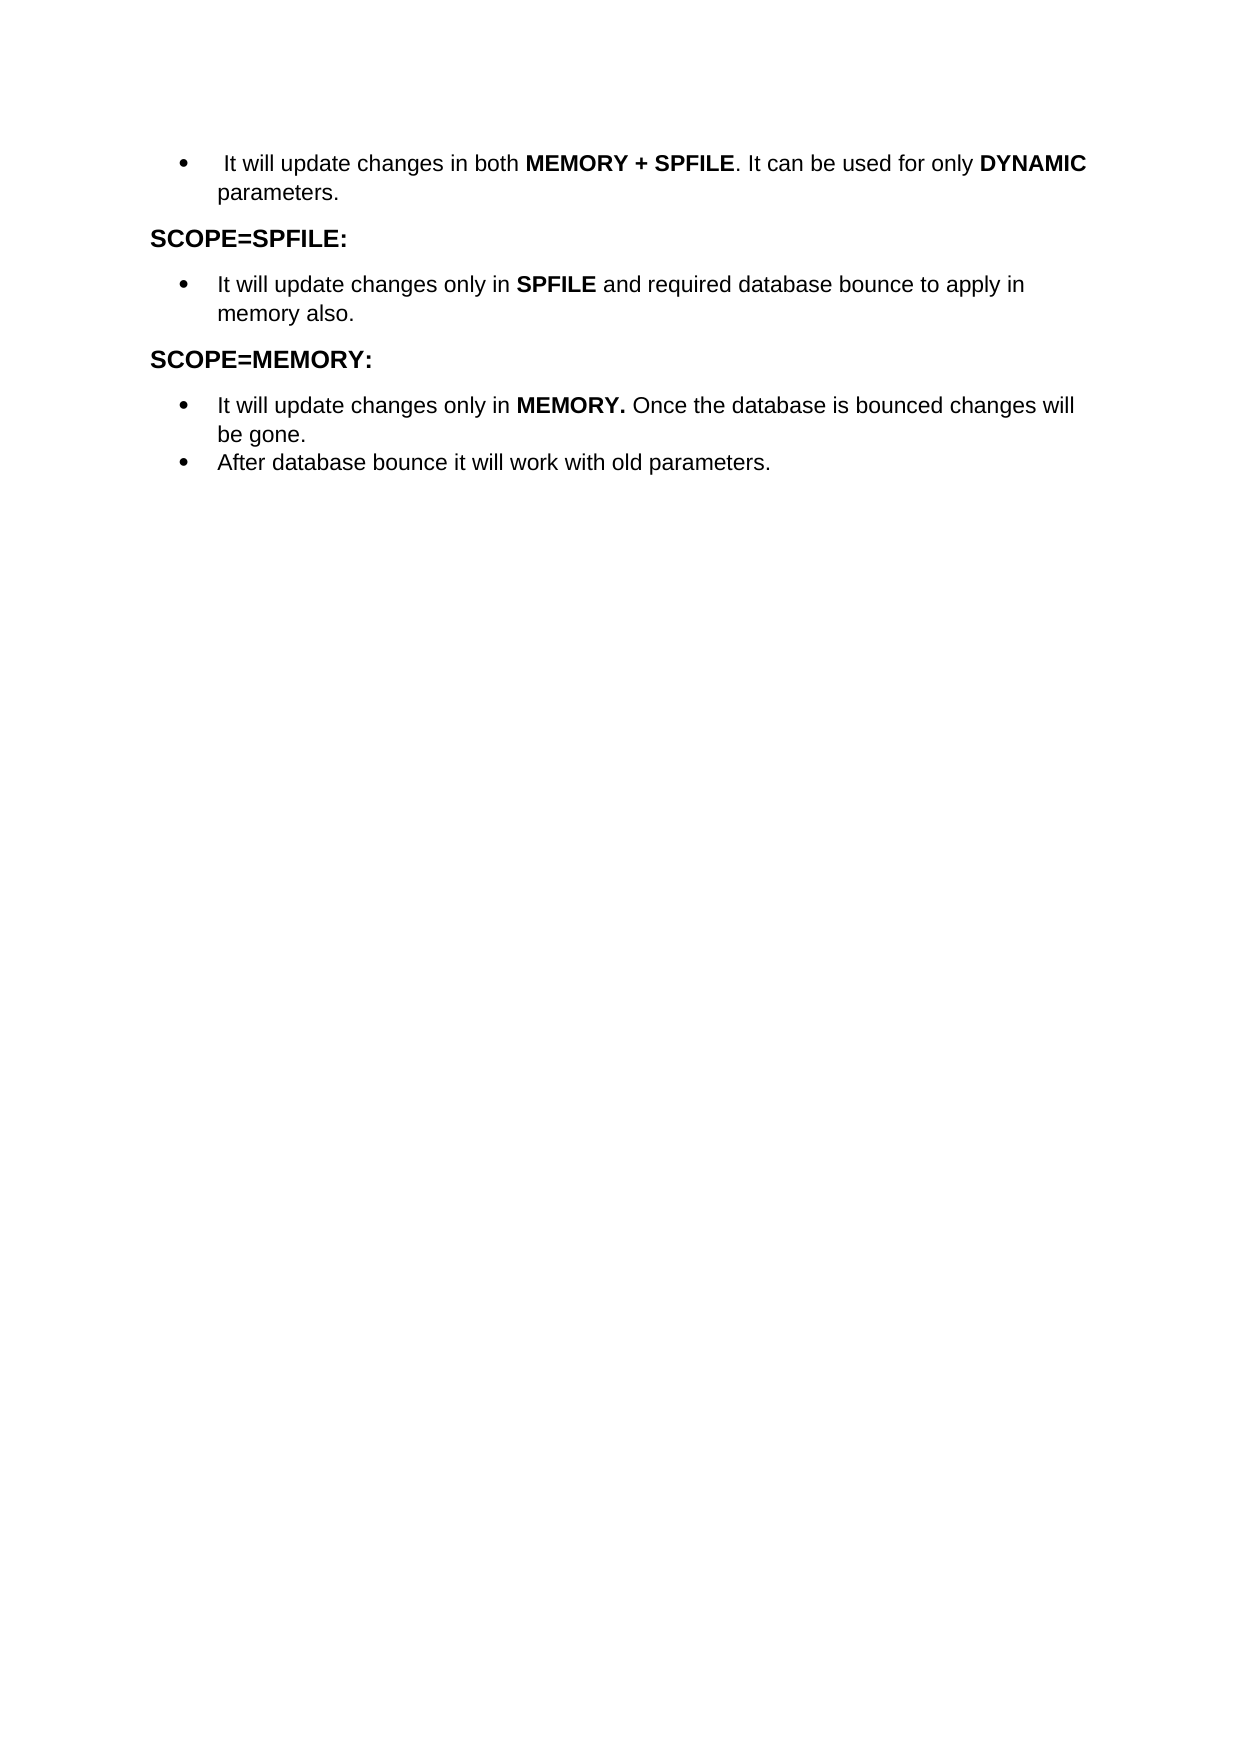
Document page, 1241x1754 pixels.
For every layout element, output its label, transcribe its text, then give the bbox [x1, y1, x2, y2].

list It will update changes in both MEMORY + SPFILE. It can be used for only DYNAMIC parameters. [179, 150, 1090, 205]
list It will update changes only in MEMORY. Once the database is bounced changes will be gone. [179, 392, 1090, 447]
text SCOPE=MEMORY: [150, 345, 1090, 373]
list It will update changes only in SPFILE and required database bounce to apply in memory also. [179, 271, 1090, 326]
text SCOPE=SPFILE: [150, 223, 1090, 252]
list After database bounce it will work with old parameters. [179, 449, 1090, 476]
